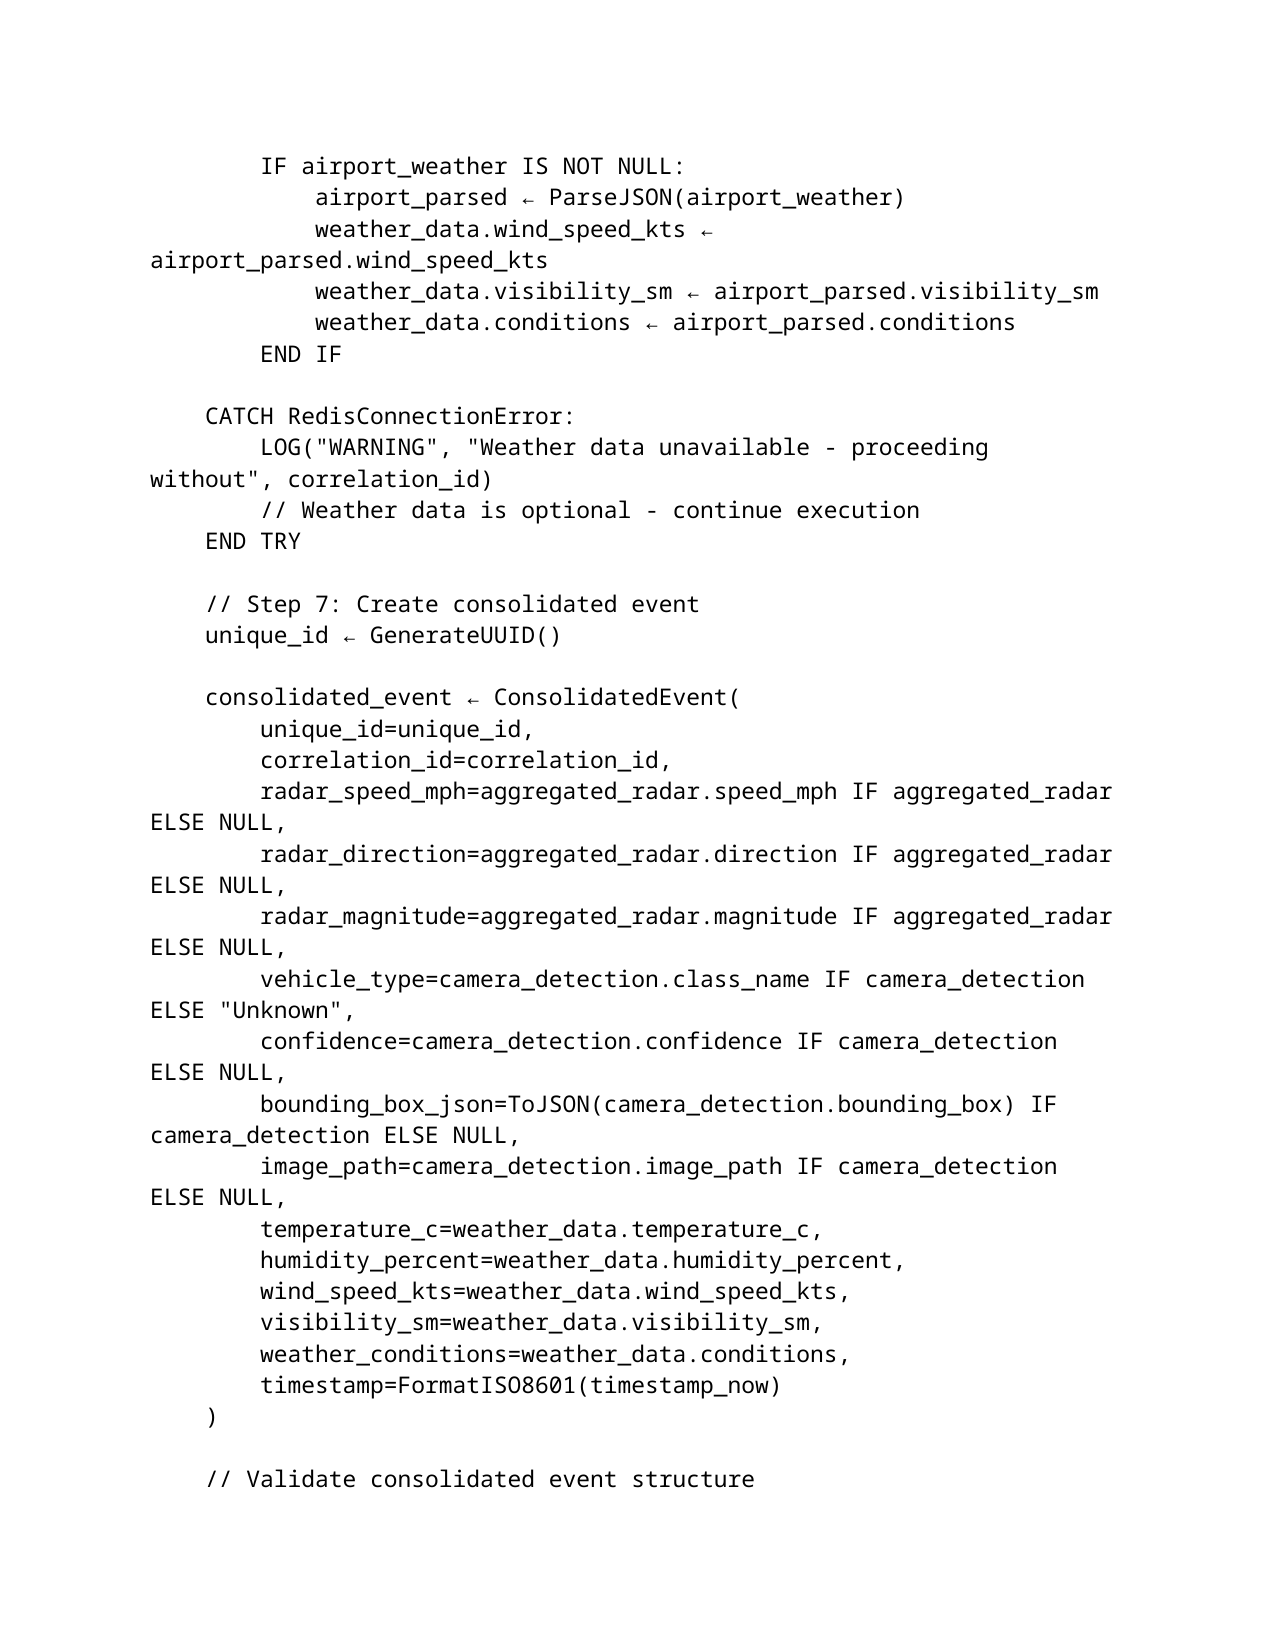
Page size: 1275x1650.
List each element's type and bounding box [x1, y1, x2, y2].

text [150, 150, 1125, 1494]
